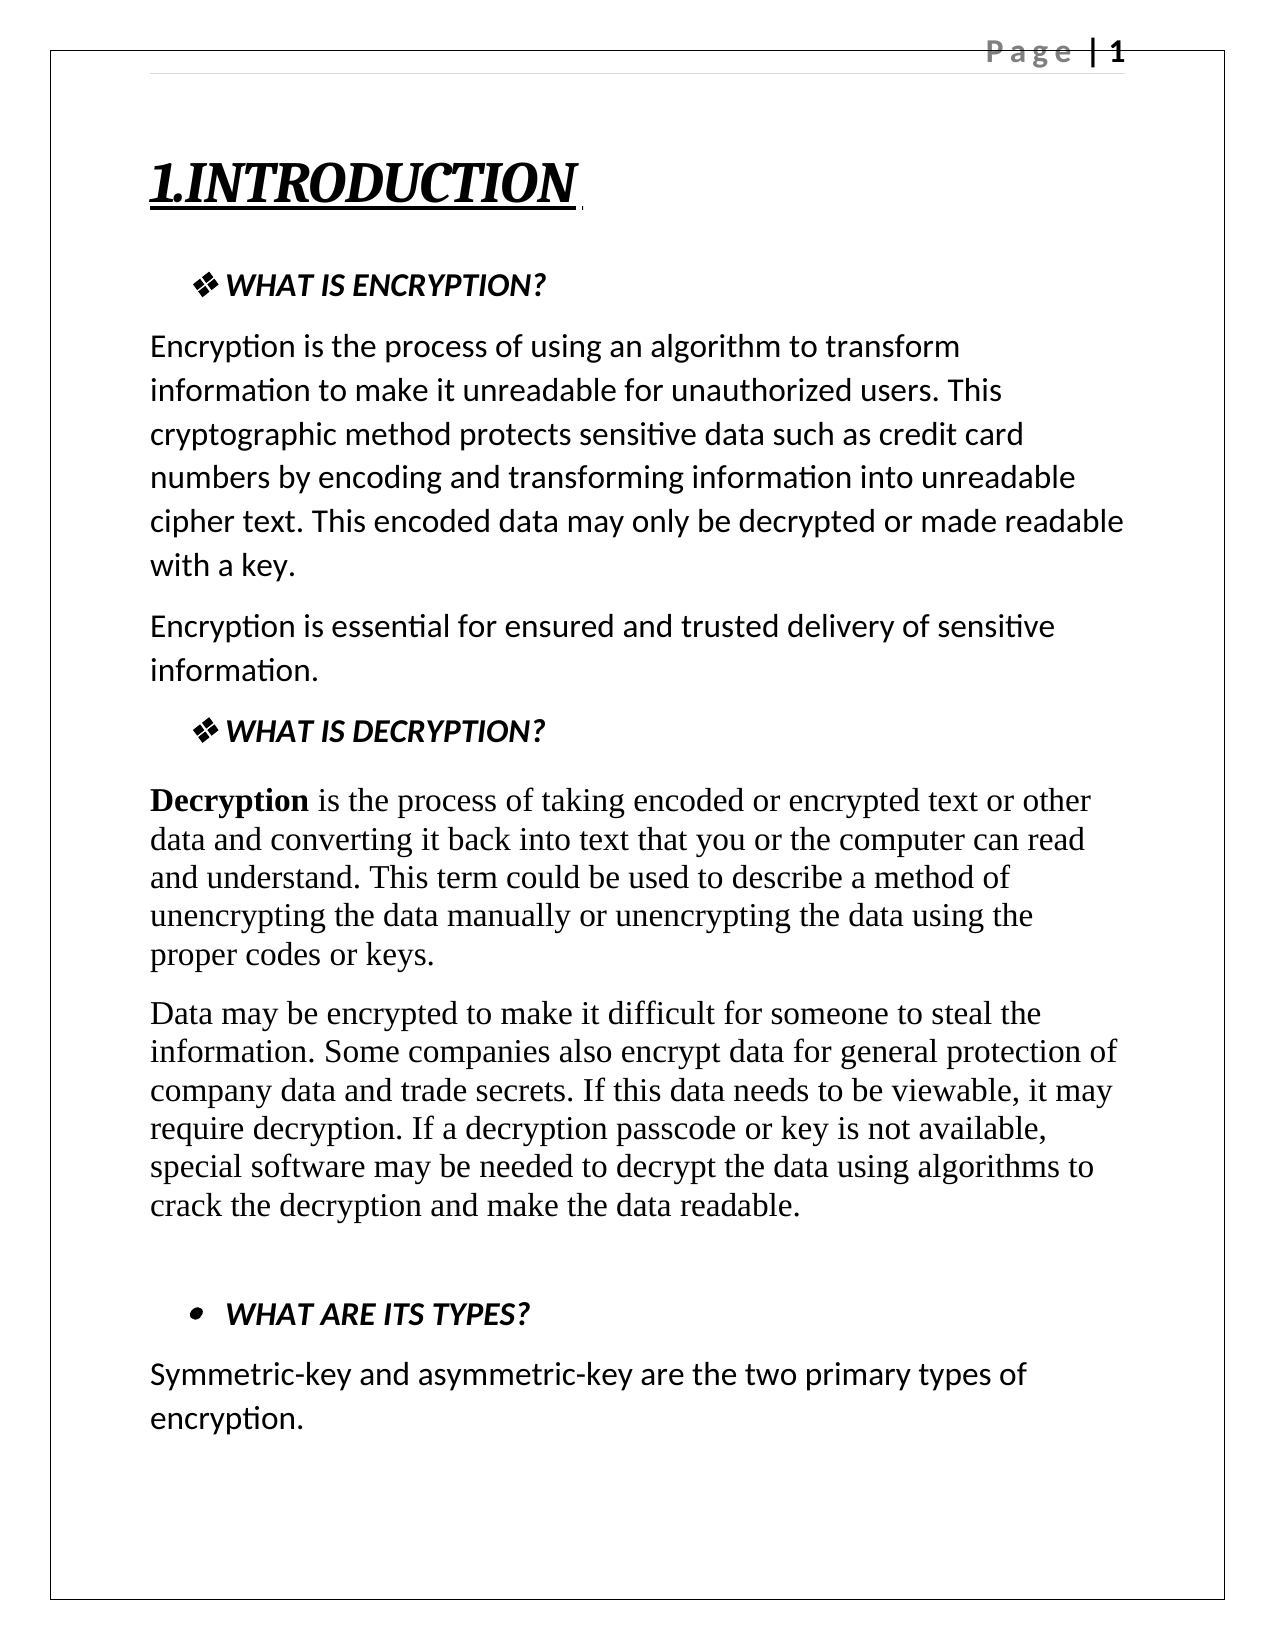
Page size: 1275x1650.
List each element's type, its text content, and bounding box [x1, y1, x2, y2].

text Encryption is the process of using an algorithm to transform information to make it unreadable for unauthorized users. This cryptographic method protects sensitive data such as credit card numbers by encoding and transforming information into unreadable cipher text. This encoded data may only be decrypted or made readable with a key. [150, 324, 1125, 585]
text Data may be encrypted to make it difficult for someone to steal the information. Some companies also encrypt data for general protection of company data and trade secrets. If this data needs to be viewable, it may require decryption. If a decryption passcode or key is not available, special software may be needed to decrypt the data using algorithms to crack the decryption and make the data readable. [150, 993, 1125, 1223]
text Decryption is the process of taking encoded or encrypted text or other data and converting it back into text that you or the computer can read and understand. This term could be used to describe a method of unencrypting the data manually or unencrypting the data using the proper codes or keys. [150, 781, 1125, 972]
text Symmetric-key and asymmetric-key are the two primary types of encryption. [150, 1353, 1125, 1438]
title 1.INTRODUCTION [150, 150, 1125, 217]
text Encryption is essential for ensured and trusted delivery of sensitive information. [150, 605, 1125, 690]
list WHAT ARE ITS TYPES? [187, 1293, 1125, 1333]
list WHAT IS ENCRYPTION? [187, 264, 1125, 305]
list WHAT IS DECRYPTION? [187, 709, 1125, 750]
